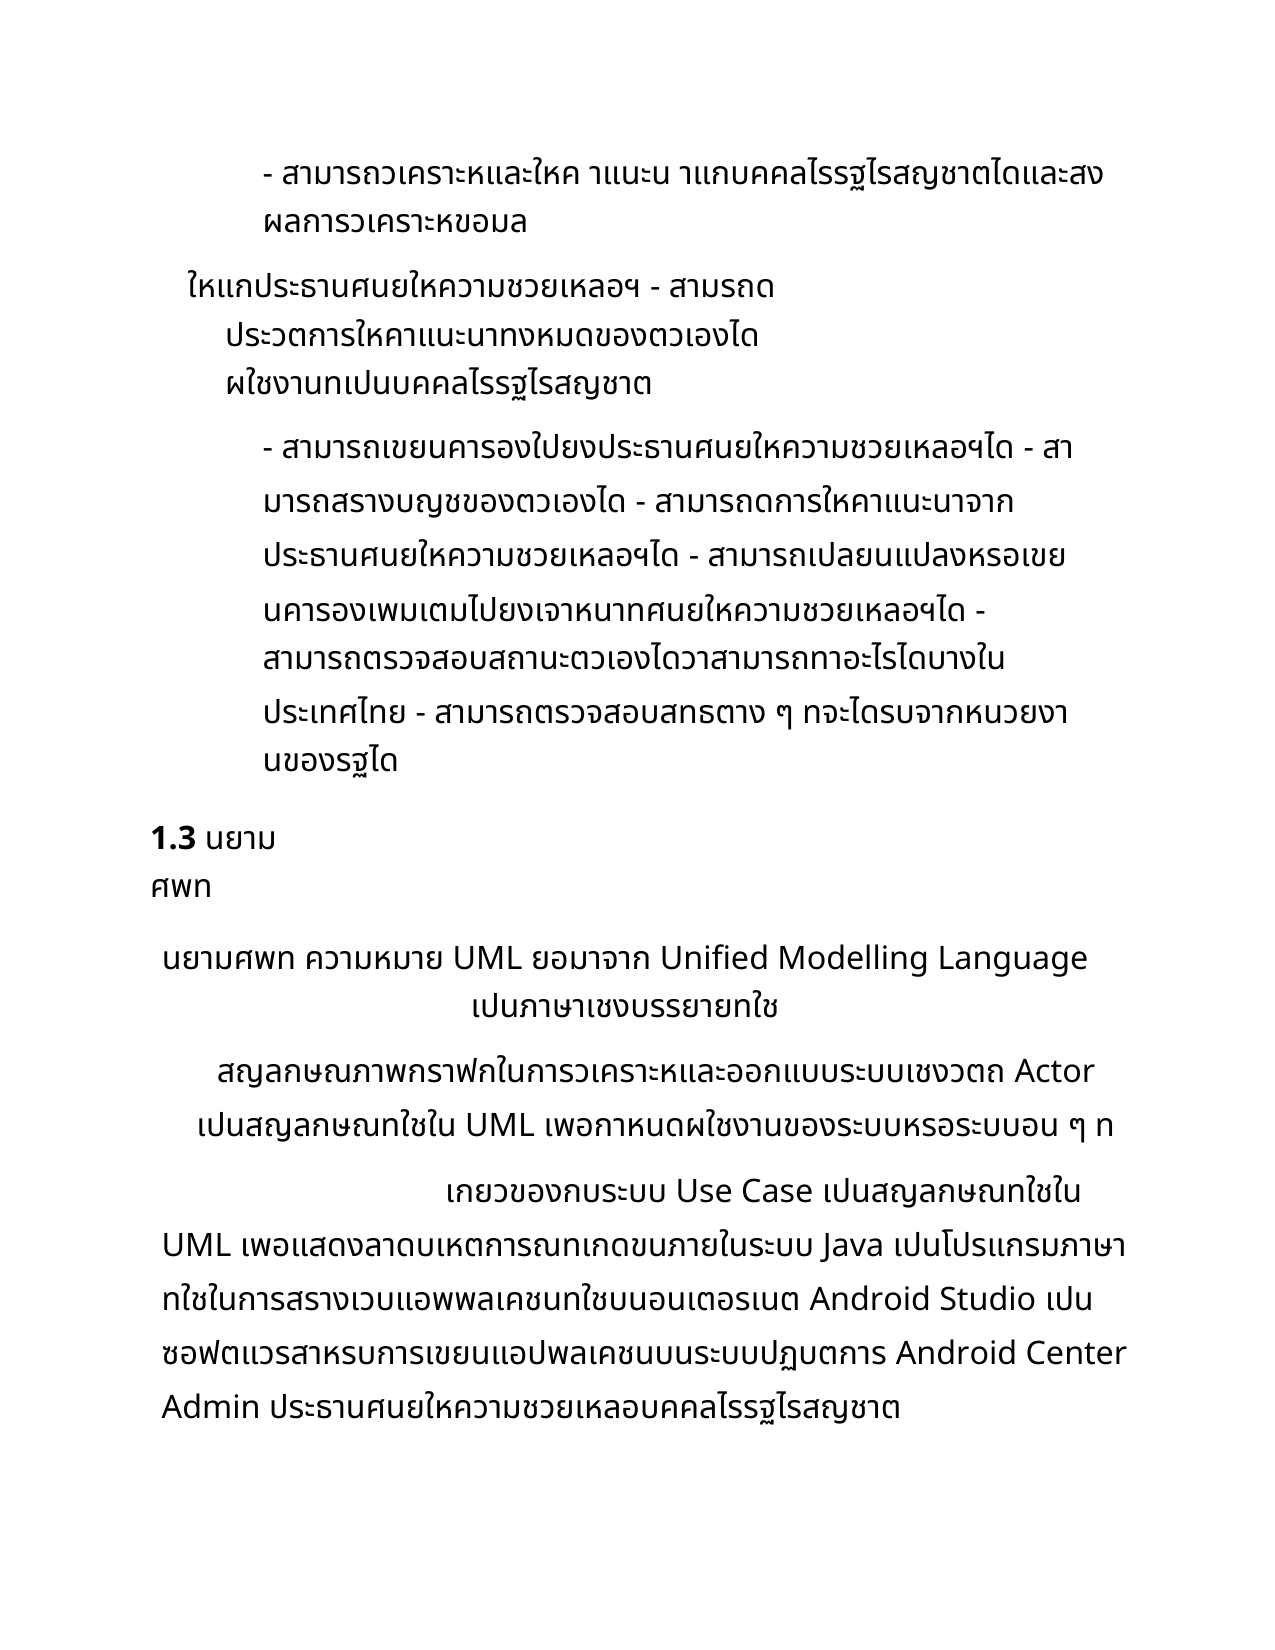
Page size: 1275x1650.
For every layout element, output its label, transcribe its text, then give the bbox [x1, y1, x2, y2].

text นยามศพท ความหมาย UML ยอมาจาก Unified Modelling Language เปนภาษาเชงบรรยายทใช [161, 935, 1088, 1031]
text - สามารถเขยนคารองใปยงประธานศนยใหความชวยเหลอฯได - สามารถสรางบญชของตวเองได - สามารถดการใหคาแนะนาจากประธานศนยใหความชวยเหลอฯได - สามารถเปลยนแปลงหรอเขยนคารองเพมเตมไปยงเจาหนาทศนยใหความชวยเหลอฯได - สามารถตรวจสอบสถานะตวเองไดวาสามารถทาอะไรไดบางในประเทศไทย - สามารถตรวจสอบสทธตาง ๆ ทจะไดรบจากหนวยงานของรฐได [262, 424, 1077, 785]
text เกยวของกบระบบ Use Case เปนสญลกษณทใชใน UML เพอแสดงลาดบเหตการณทเกดขนภายในระบบ Java เปนโปรแกรมภาษาทใชในการสรางเวบแอพพลเคชนทใชบนอนเตอรเนต Android Studio เปนซอฟตแวรสาหรบการเขยนแอปพลเคชนบนระบบปฏบตการ Android Center Admin ประธานศนยใหความชวยเหลอบคคลไรรฐไรสญชาต [161, 1168, 1134, 1432]
text 1.3 นยามศพท [150, 815, 327, 911]
text - สามารถวเคราะหและใหค าแนะน าแกบคคลไรรฐไรสญชาตไดและสงผลการวเคราะหขอมล [262, 150, 1122, 246]
text ใหแกประธานศนยใหความชวยเหลอฯ - สามรถดประวตการใหคาแนะนาทงหมดของตวเองได ผใชงานทเปนบคคลไรรฐไรสญชาต [187, 263, 785, 407]
text สญลกษณภาพกราฟกในการวเคราะหและออกแบบระบบเชงวตถ Actor เปนสญลกษณทใชใน UML เพอกาหนดผใชงานของระบบหรอระบบอน ๆ ท [161, 1048, 1150, 1150]
